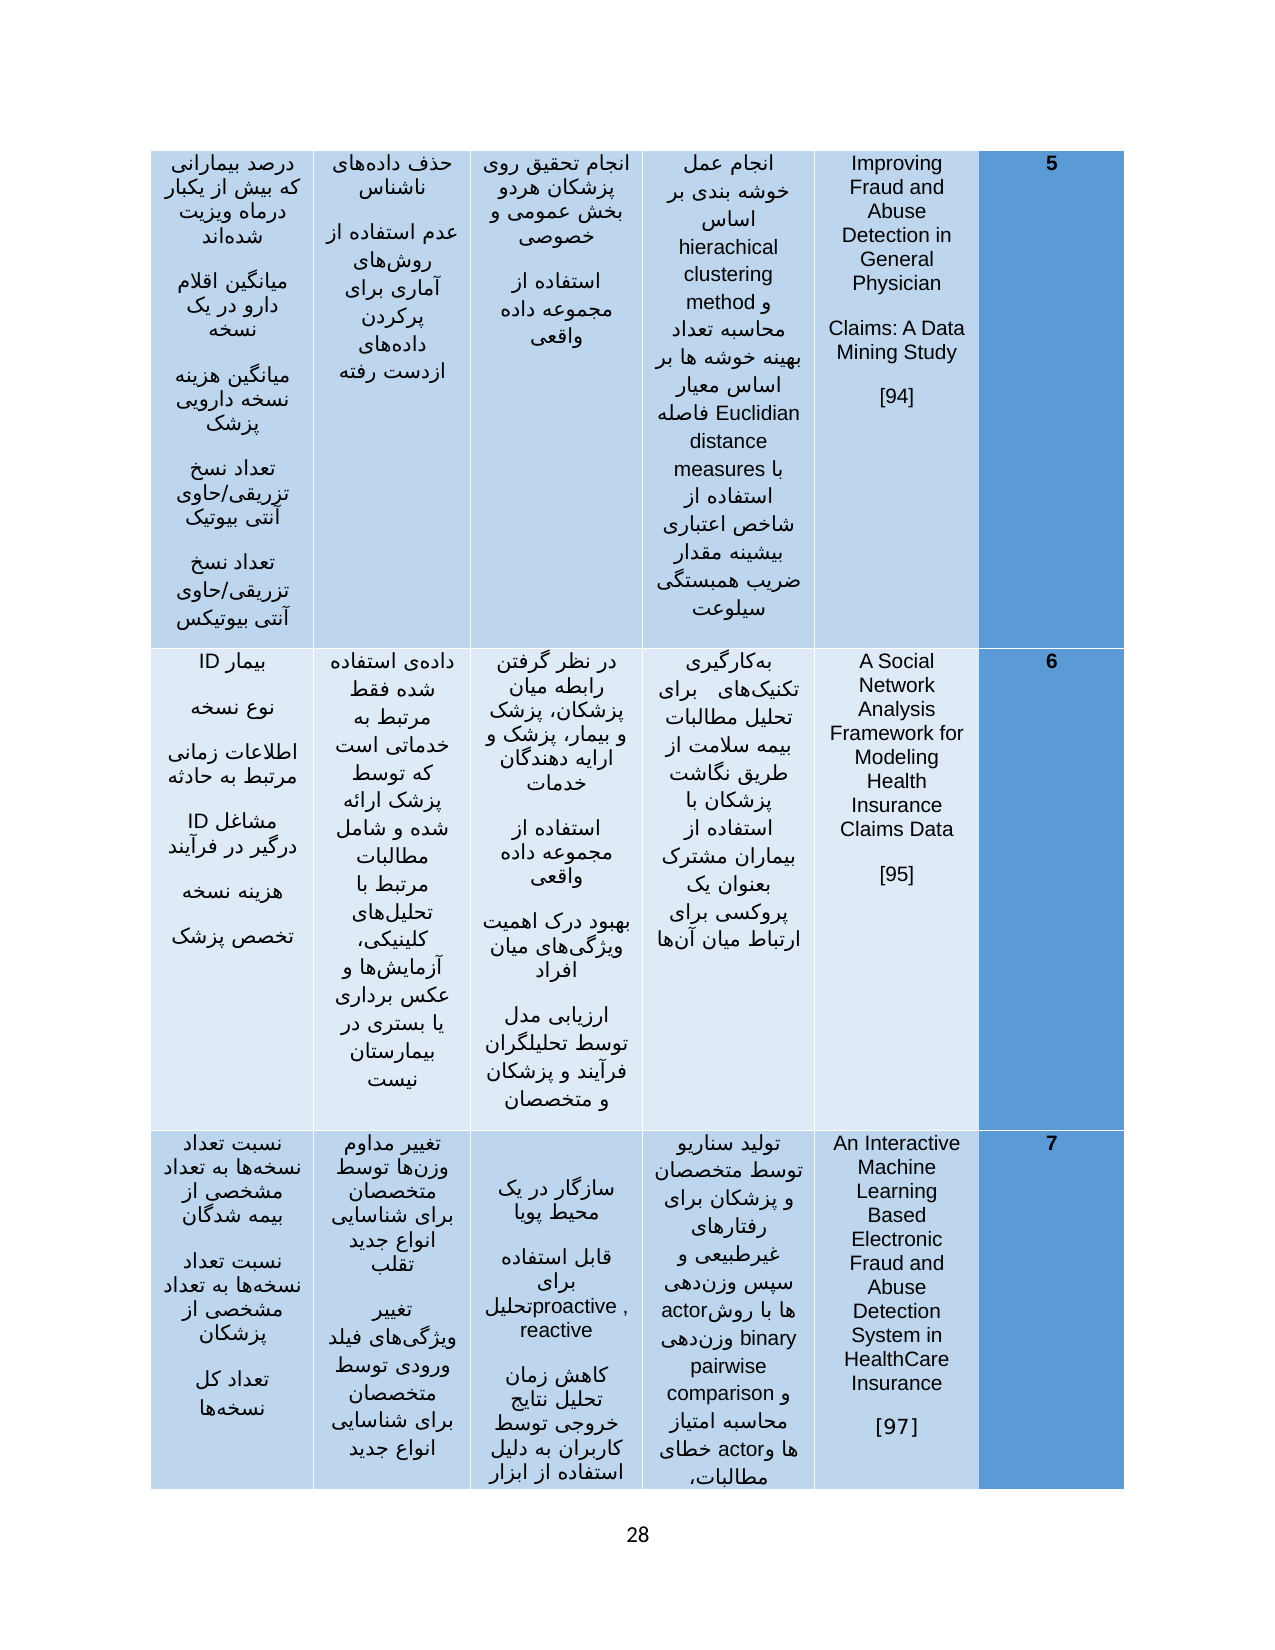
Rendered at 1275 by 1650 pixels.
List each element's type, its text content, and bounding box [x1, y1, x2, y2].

table_cell داده‌ی استفاده شده فقط مرتبط به خدماتی است که توسط پزشک ارائه شده و شامل مطالبات مرتبط با تحلیل‌های کلینیکی، آزمایش‌ها و عکس برداری یا بستری در بیمارستان نیست [314, 649, 470, 1130]
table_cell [314, 1131, 470, 1489]
table_cell به‌کار‌گیری تکنیک‌های برای تحلیل مطالبات بیمه سلامت از طریق نگاشت پزشکان با استفاده از بیماران مشترک بعنوان یک پروکسی برای ارتباط میان آن‌‌ها [643, 649, 814, 1130]
table_cell حذف داده‌های ناشناس عدم استفاده از روش‌های آماری برای پرکردن داده‌های از‌دست رفته [314, 151, 470, 648]
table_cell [151, 1131, 313, 1489]
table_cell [815, 1131, 979, 1489]
table_cell ID بیمار نوع نسخه اطلاعات زمانی مرتبط به حادثه‌ ID مشاغل درگیر در فرآیند هزینه نسخه تخصص پزشک [151, 649, 313, 1130]
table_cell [643, 1131, 814, 1489]
table_cell در نظر گرفتن رابطه میان پزشکان، پزشک و بیمار، پزشک و ارایه دهندگان خدمات استفاده از مجموعه داده واقعی بهبود درک اهمیت ویژگی‌های میان افراد ارزیابی مدل توسط تحلیلگران فرآیند و پزشکان و متخصصان [471, 649, 642, 1130]
table_cell انجام تحقیق روی پزشکان هردو بخش عمومی و خصوصی استفاده از مجموعه داده واقعی [471, 151, 642, 648]
table_cell Improving Fraud and Abuse Detection in General Physician Claims: A Data Mining Study [94] [815, 151, 979, 648]
table_cell 5 [979, 151, 1124, 648]
table_cell 7 [979, 1131, 1124, 1489]
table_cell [471, 1131, 642, 1489]
table_cell درصد بیمارانی که بیش از یکبار درماه ویزیت شده‌اند میانگین اقلام دارو در یک نسخه میانگین هزینه نسخه دارویی پزشک تعداد نسخ تزریقی/حاوی آنتی بیوتیک تعداد نسخ تزریقی/حاوی آنتی بیوتیکس [151, 151, 313, 648]
table_cell 6 [979, 649, 1124, 1130]
table_cell A Social Network Analysis Framework for Modeling Health Insurance Claims Data [95] [815, 649, 979, 1130]
table_cell انجام عمل خوشه بندی بر اساس hierachical clustering method و محاسبه تعداد بهینه خوشه ها بر اساس معیار فاصله Euclidian distance measures با استفاده از شاخص اعتباری بیشینه مقدار ضریب همبستگی سیلوعت [643, 151, 814, 648]
